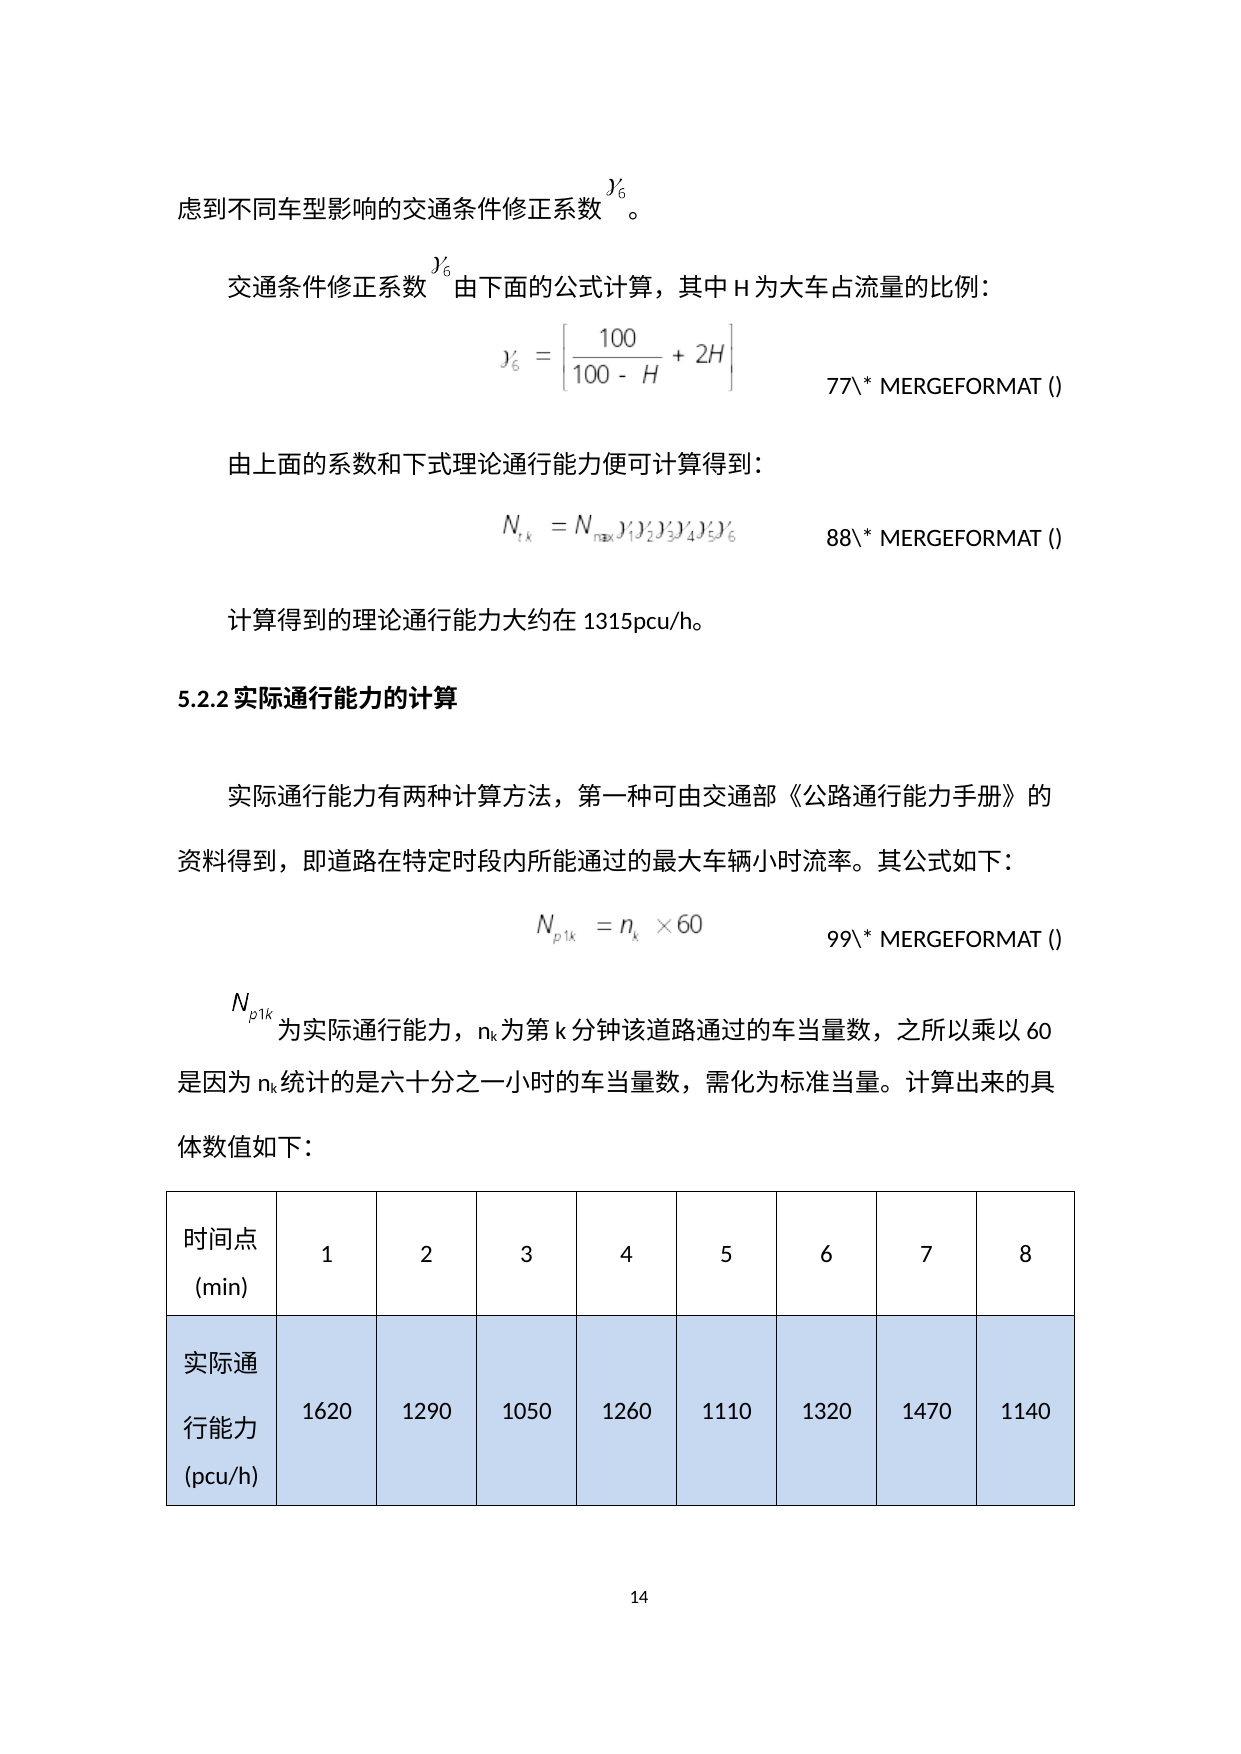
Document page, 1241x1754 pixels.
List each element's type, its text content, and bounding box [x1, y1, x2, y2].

table_header 2 [377, 1192, 476, 1315]
text 实际通行能力有两种计算方法，第一种可由交通部《公路通行能力手册》的资料得到，即道路在特定时段内所能通过的最大车辆小时流率。其公式如下： [177, 762, 1063, 892]
text 交通条件修正系数由下面的公式计算，其中H为大车占流量的比例： [177, 242, 1063, 307]
table_cell 1620 [277, 1316, 376, 1505]
table_cell 1320 [777, 1316, 876, 1505]
table_cell 1470 [877, 1316, 976, 1505]
text 为实际通行能力，nk为第k分钟该道路通过的车当量数，之所以乘以60是因为nk统计的是六十分之一小时的车当量数，需化为标准当量。计算出来的具体数值如下： [177, 983, 1063, 1178]
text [177, 164, 1063, 229]
table_cell 1290 [377, 1316, 476, 1505]
table_header 1 [277, 1192, 376, 1315]
table_header 8 [977, 1192, 1074, 1315]
table_header 5 [677, 1192, 776, 1315]
table_cell 1050 [477, 1316, 576, 1505]
table_header 6 [777, 1192, 876, 1315]
text 计算得到的理论通行能力大约在1315pcu/h。 [177, 586, 1063, 651]
subtitle 5.2.2实际通行能力的计算 [177, 664, 1063, 729]
table_cell 1110 [677, 1316, 776, 1505]
text 由上面的系数和下式理论通行能力便可计算得到： [177, 430, 1063, 495]
table_cell 实际通行能力(pcu/h) [167, 1316, 276, 1505]
table_header 时间点(min) [167, 1192, 276, 1315]
table_header 3 [477, 1192, 576, 1315]
table_cell 1140 [977, 1316, 1074, 1505]
table_header 7 [877, 1192, 976, 1315]
table_cell 1260 [577, 1316, 676, 1505]
table_header 4 [577, 1192, 676, 1315]
